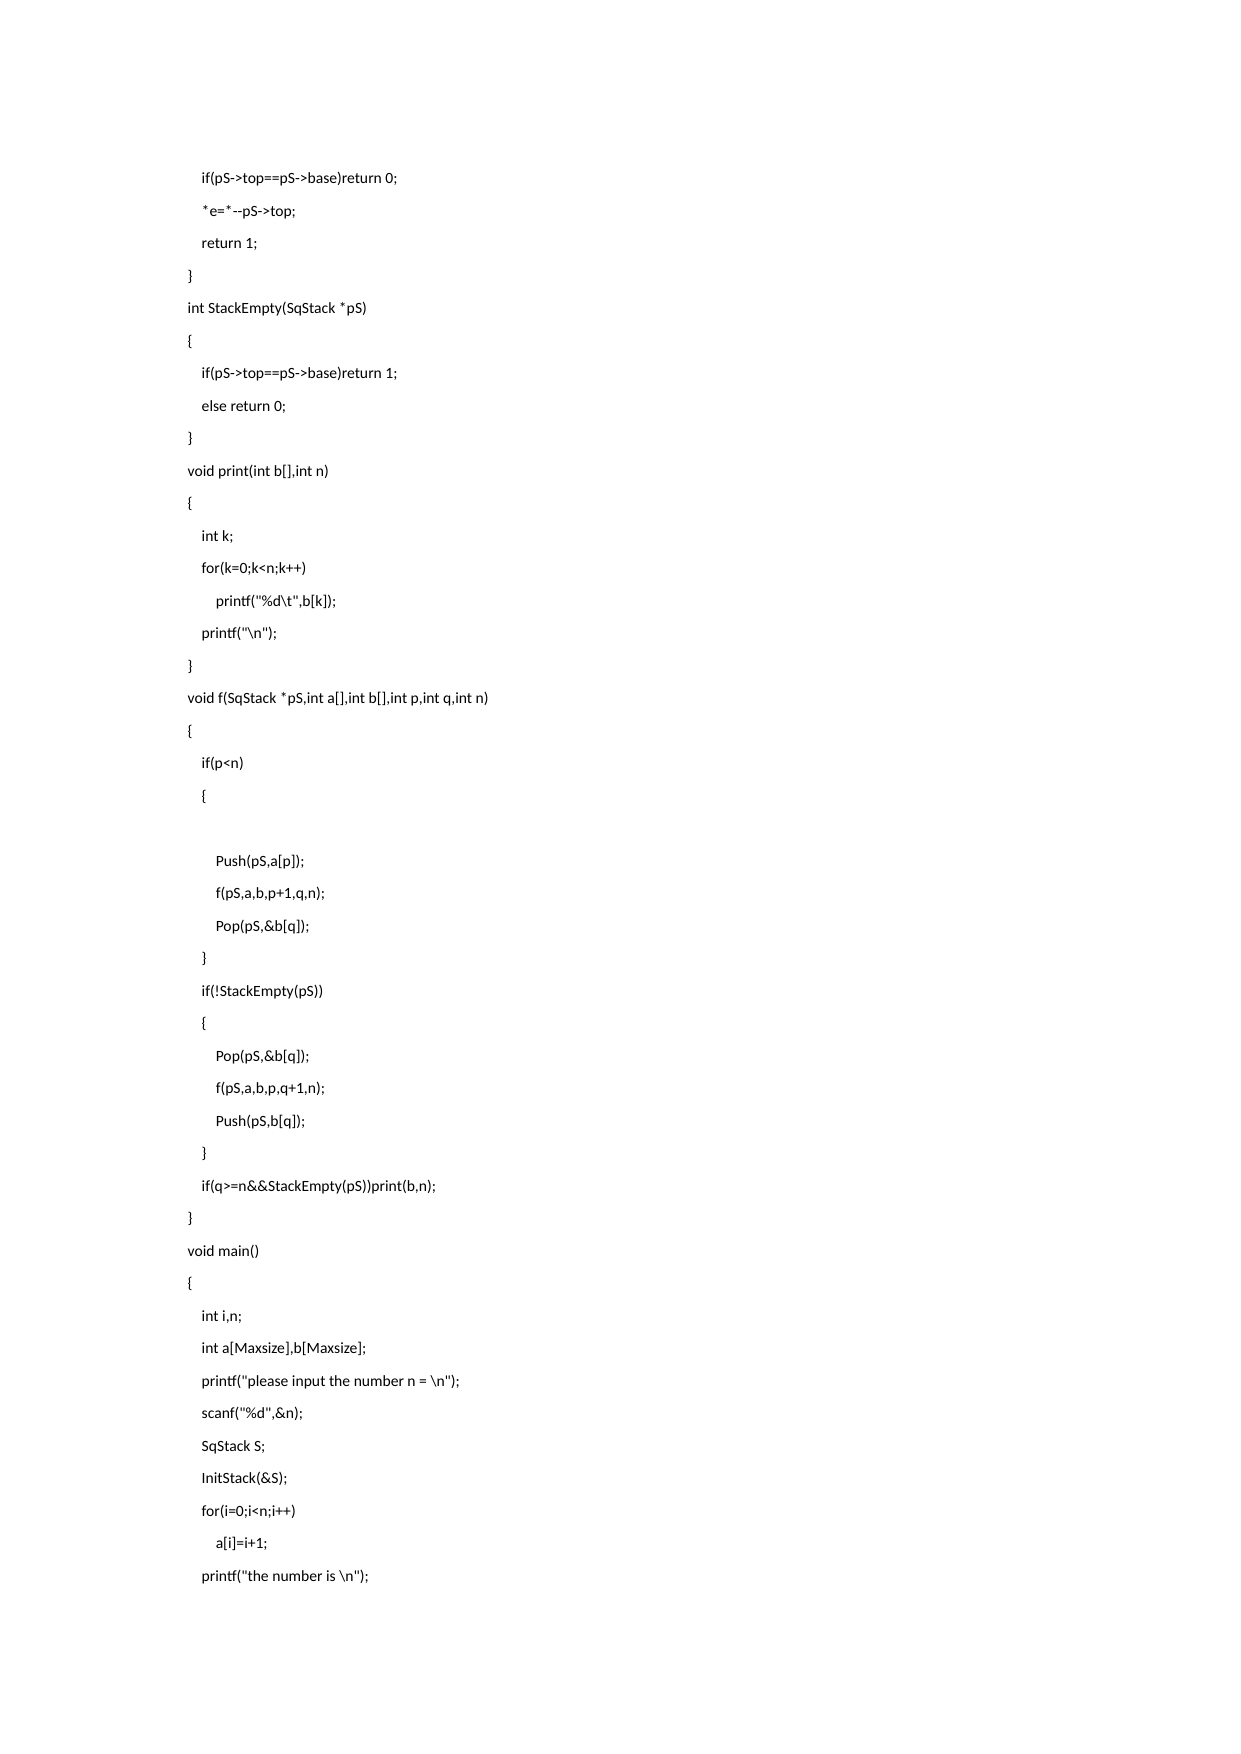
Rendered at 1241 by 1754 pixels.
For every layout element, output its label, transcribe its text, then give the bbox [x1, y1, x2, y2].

list { [187, 1267, 1053, 1299]
list void f(SqStack *pS,int a[],int b[],int p,int q,int n) [187, 682, 1053, 714]
list { [187, 1007, 1053, 1039]
list InitStack(&S); [187, 1462, 1053, 1494]
list if(!StackEmpty(pS)) [187, 974, 1053, 1007]
list { [187, 779, 1053, 812]
list return 1; [187, 227, 1053, 259]
list Pop(pS,&b[q]); [187, 909, 1053, 942]
list if(p<n) [187, 747, 1053, 779]
list printf("%d\t",b[k]); [187, 584, 1053, 617]
list { [187, 487, 1053, 519]
list f(pS,a,b,p+1,q,n); [187, 877, 1053, 909]
list Pop(pS,&b[q]); [187, 1039, 1053, 1072]
list Push(pS,a[p]); [187, 844, 1053, 877]
list int k; [187, 519, 1053, 552]
list if(q>=n&&StackEmpty(pS))print(b,n); [187, 1169, 1053, 1202]
list if(pS->top==pS->base)return 0; [187, 162, 1053, 194]
list for(i=0;i<n;i++) [187, 1494, 1053, 1527]
list SqStack S; [187, 1429, 1053, 1462]
list } [187, 422, 1053, 454]
list f(pS,a,b,p,q+1,n); [187, 1072, 1053, 1104]
list { [187, 714, 1053, 747]
list } [187, 942, 1053, 974]
list a[i]=i+1; [187, 1527, 1053, 1559]
list int i,n; [187, 1299, 1053, 1332]
list *e=*--pS->top; [187, 194, 1053, 227]
list } [187, 1137, 1053, 1169]
list printf("the number is \n"); [187, 1559, 1053, 1592]
list printf("please input the number n = \n"); [187, 1364, 1053, 1397]
list int a[Maxsize],b[Maxsize]; [187, 1332, 1053, 1364]
list } [187, 1202, 1053, 1234]
list scanf("%d",&n); [187, 1397, 1053, 1429]
list int StackEmpty(SqStack *pS) [187, 292, 1053, 324]
list for(k=0;k<n;k++) [187, 552, 1053, 584]
list void print(int b[],int n) [187, 454, 1053, 487]
list } [187, 649, 1053, 682]
list void main() [187, 1234, 1053, 1267]
list if(pS->top==pS->base)return 1; [187, 357, 1053, 389]
list printf("\n"); [187, 617, 1053, 649]
list { [187, 324, 1053, 357]
list Push(pS,b[q]); [187, 1104, 1053, 1137]
list } [187, 259, 1053, 292]
list else return 0; [187, 389, 1053, 422]
